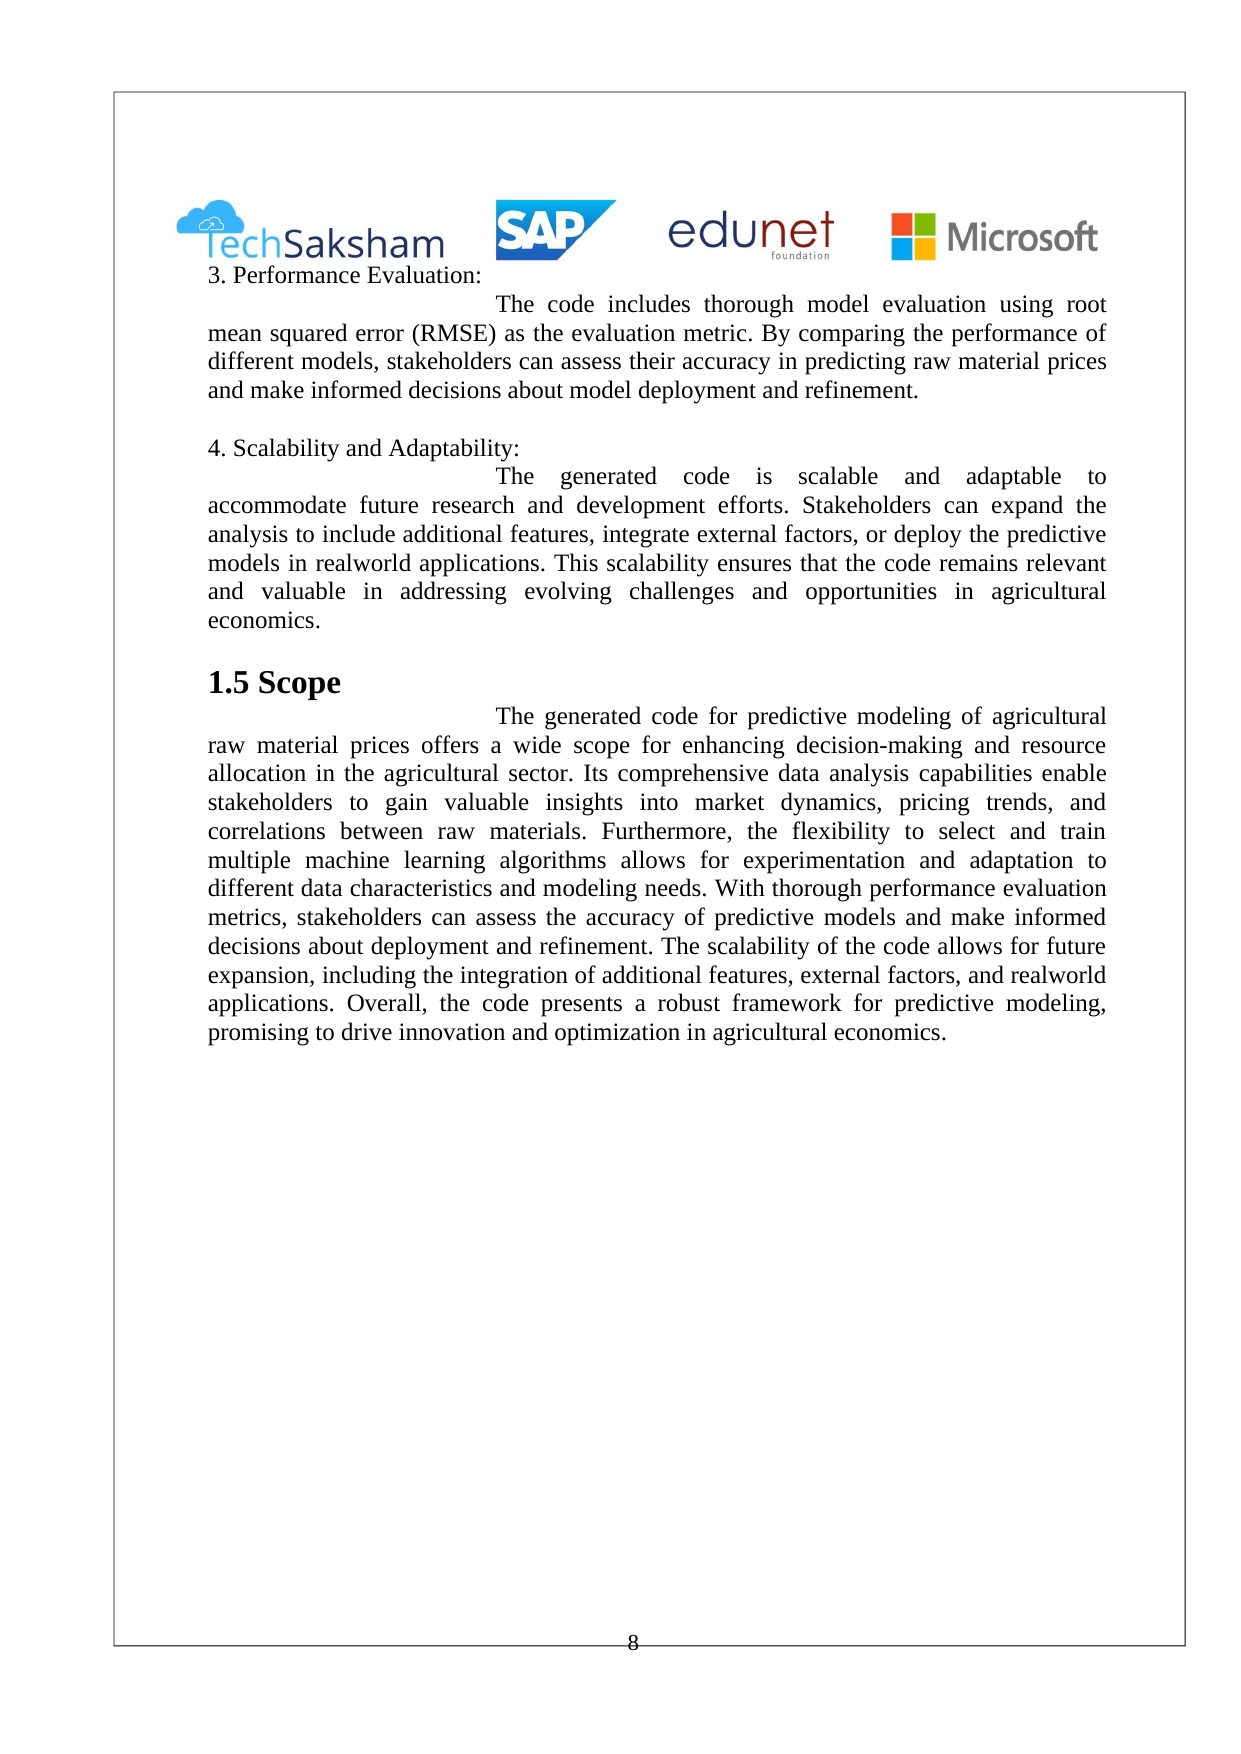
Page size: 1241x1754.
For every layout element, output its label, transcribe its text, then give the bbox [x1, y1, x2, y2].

picture [665, 207, 835, 261]
list The code includes thorough model evaluation using root mean squared error (RMSE) as the evaluation metric. By comparing the performance of different models, stakeholders can assess their accuracy in predicting raw material prices and make informed decisions about model deployment and refinement. [208, 289, 1107, 404]
list 1.5 Scope [208, 663, 1107, 701]
picture [495, 195, 618, 261]
picture [170, 192, 448, 261]
list The generated code is scalable and adaptable to accommodate future research and development efforts. Stakeholders can expand the analysis to include additional features, integrate external factors, or deploy the predictive models in realworld applications. This scalability ensures that the code remains relevant and valuable in addressing evolving challenges and opportunities in agricultural economics. [208, 461, 1107, 634]
list 3. Performance Evaluation: [208, 260, 1107, 289]
picture [886, 207, 1101, 261]
list The generated code for predictive modeling of agricultural raw material prices offers a wide scope for enhancing decision-making and resource allocation in the agricultural sector. Its comprehensive data analysis capabilities enable stakeholders to gain valuable insights into market dynamics, pricing trends, and correlations between raw materials. Furthermore, the flexibility to select and train multiple machine learning algorithms allows for experimentation and adaptation to different data characteristics and modeling needs. With thorough performance evaluation metrics, stakeholders can assess the accuracy of predictive models and make informed decisions about deployment and refinement. The scalability of the code allows for future expansion, including the integration of additional features, external factors, and realworld applications. Overall, the code presents a robust framework for predictive modeling, promising to drive innovation and optimization in agricultural economics. [208, 701, 1107, 1046]
list 4. Scalability and Adaptability: [208, 433, 1107, 461]
